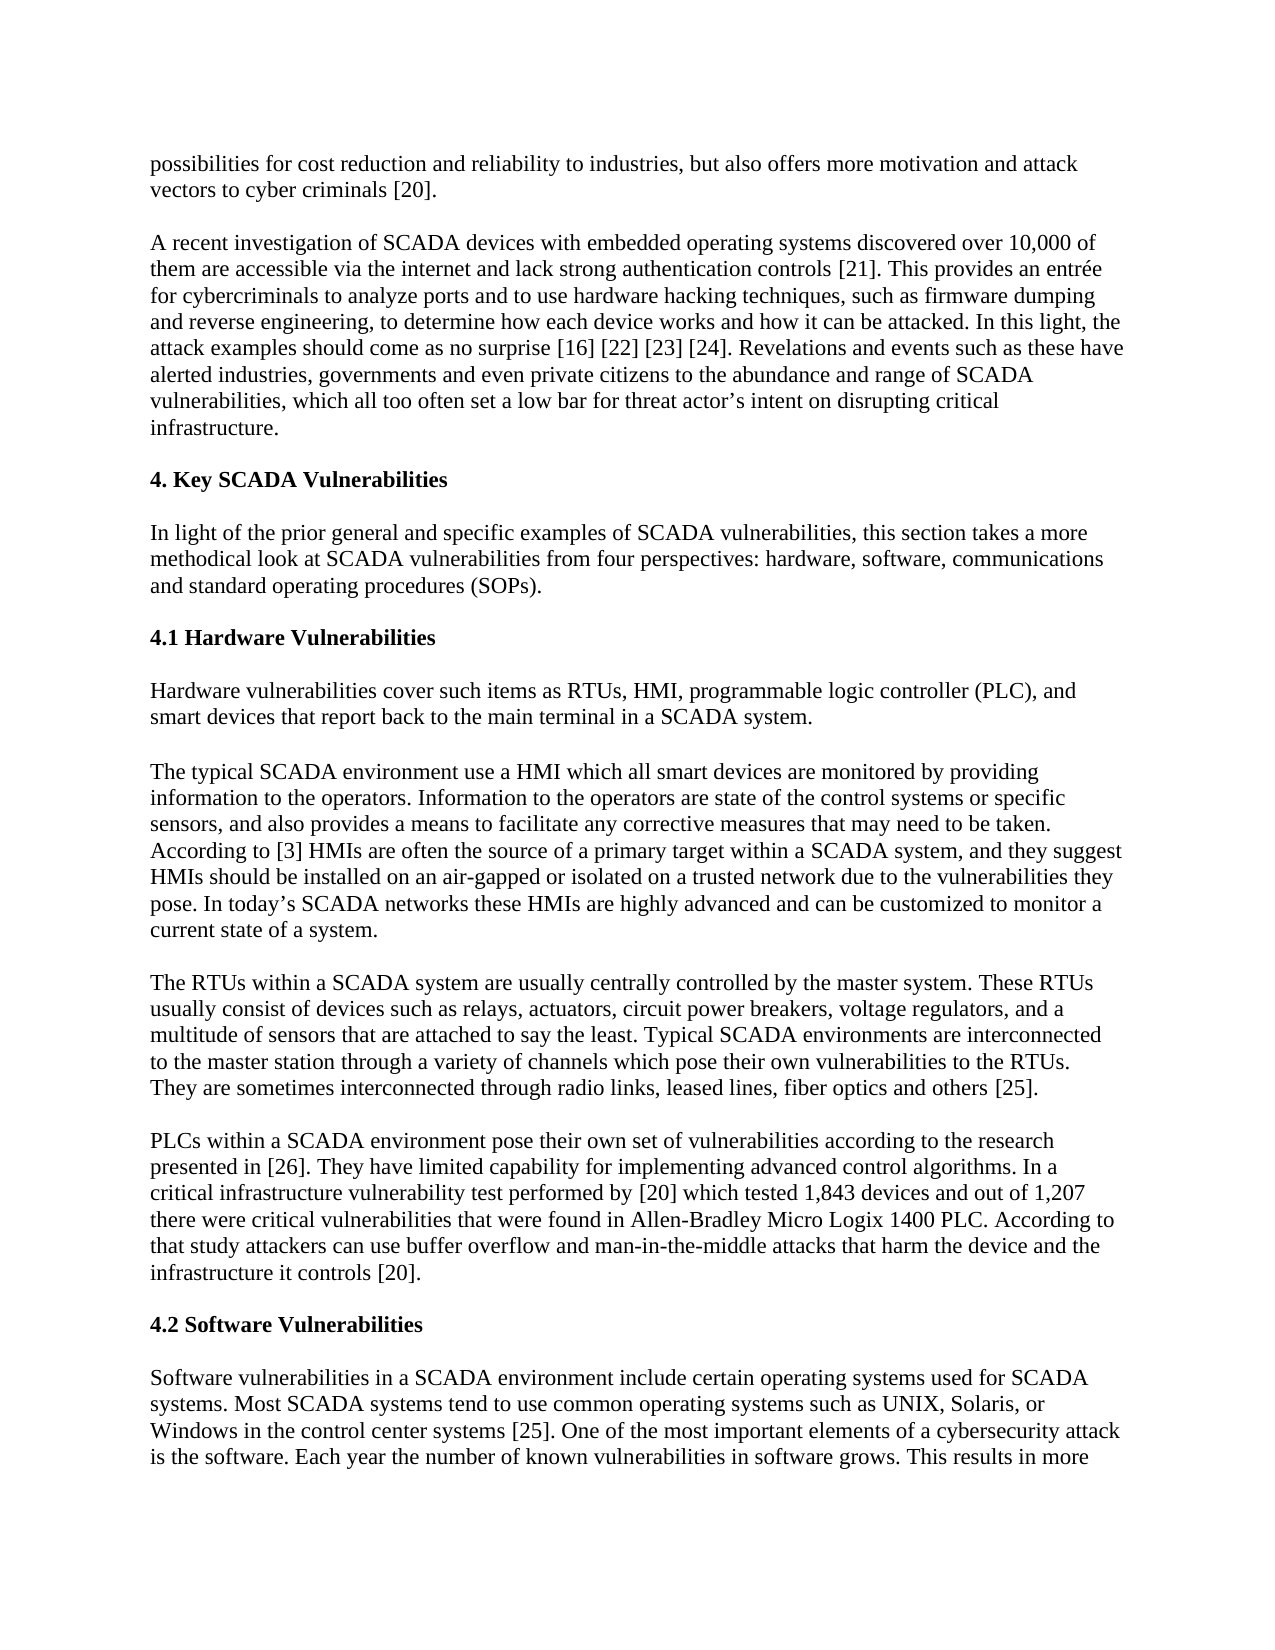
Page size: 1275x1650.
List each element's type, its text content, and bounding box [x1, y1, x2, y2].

text The typical SCADA environment use a HMI which all smart devices are monitored by providing information to the operators. Information to the operators are state of the control systems or specific sensors, and also provides a means to facilitate any corrective measures that may need to be taken. According to HMIs are often the source of a primary target within a SCADA system, and they suggest HMIs should be installed on an air-gapped or isolated on a trusted network due to the vulnerabilities they pose. In today’s SCADA networks these HMIs are highly advanced and can be customized to monitor a current state of a system. [150, 758, 1125, 942]
text A recent investigation of SCADA devices with embedded operating systems discovered over 10,000 of them are accessible via the internet and lack strong authentication controls . This provides an entrée for cybercriminals to analyze ports and to use hardware hacking techniques, such as firmware dumping and reverse engineering, to determine how each device works and how it can be attacked. In this light, the attack examples should come as no surprise . Revelations and events such as these have alerted industries, governments and even private citizens to the abundance and range of SCADA vulnerabilities, which all too often set a low bar for threat actor’s intent on disrupting critical infrastructure. [150, 229, 1125, 440]
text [150, 150, 1125, 203]
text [150, 1364, 1125, 1469]
text Hardware vulnerabilities cover such items as RTUs, HMI, programmable logic controller (PLC), and smart devices that report back to the main terminal in a SCADA system. [150, 677, 1125, 730]
text 4.2 Software Vulnerabilities [150, 1311, 1125, 1338]
text 4. Key SCADA Vulnerabilities [150, 466, 1125, 493]
text The RTUs within a SCADA system are usually centrally controlled by the master system. These RTUs usually consist of devices such as relays, actuators, circuit power breakers, voltage regulators, and a multitude of sensors that are attached to say the least. Typical SCADA environments are interconnected to the master station through a variety of channels which pose their own vulnerabilities to the RTUs. They are sometimes interconnected through radio links, leased lines, fiber optics and others . [150, 969, 1125, 1100]
text PLCs within a SCADA environment pose their own set of vulnerabilities according to the research presented in. They have limited capability for implementing advanced control algorithms. In a critical infrastructure vulnerability test performed by which tested 1,843 devices and out of 1,207 there were critical vulnerabilities that were found in Allen-Bradley Micro Logix 1400 PLC. According to that study attackers can use buffer overflow and man-in-the-middle attacks that harm the device and the infrastructure it controls . [150, 1127, 1125, 1285]
text 4.1 Hardware Vulnerabilities [150, 624, 1125, 651]
text In light of the prior general and specific examples of SCADA vulnerabilities, this section takes a more methodical look at SCADA vulnerabilities from four perspectives: hardware, software, communications and standard operating procedures (SOPs). [150, 519, 1125, 598]
